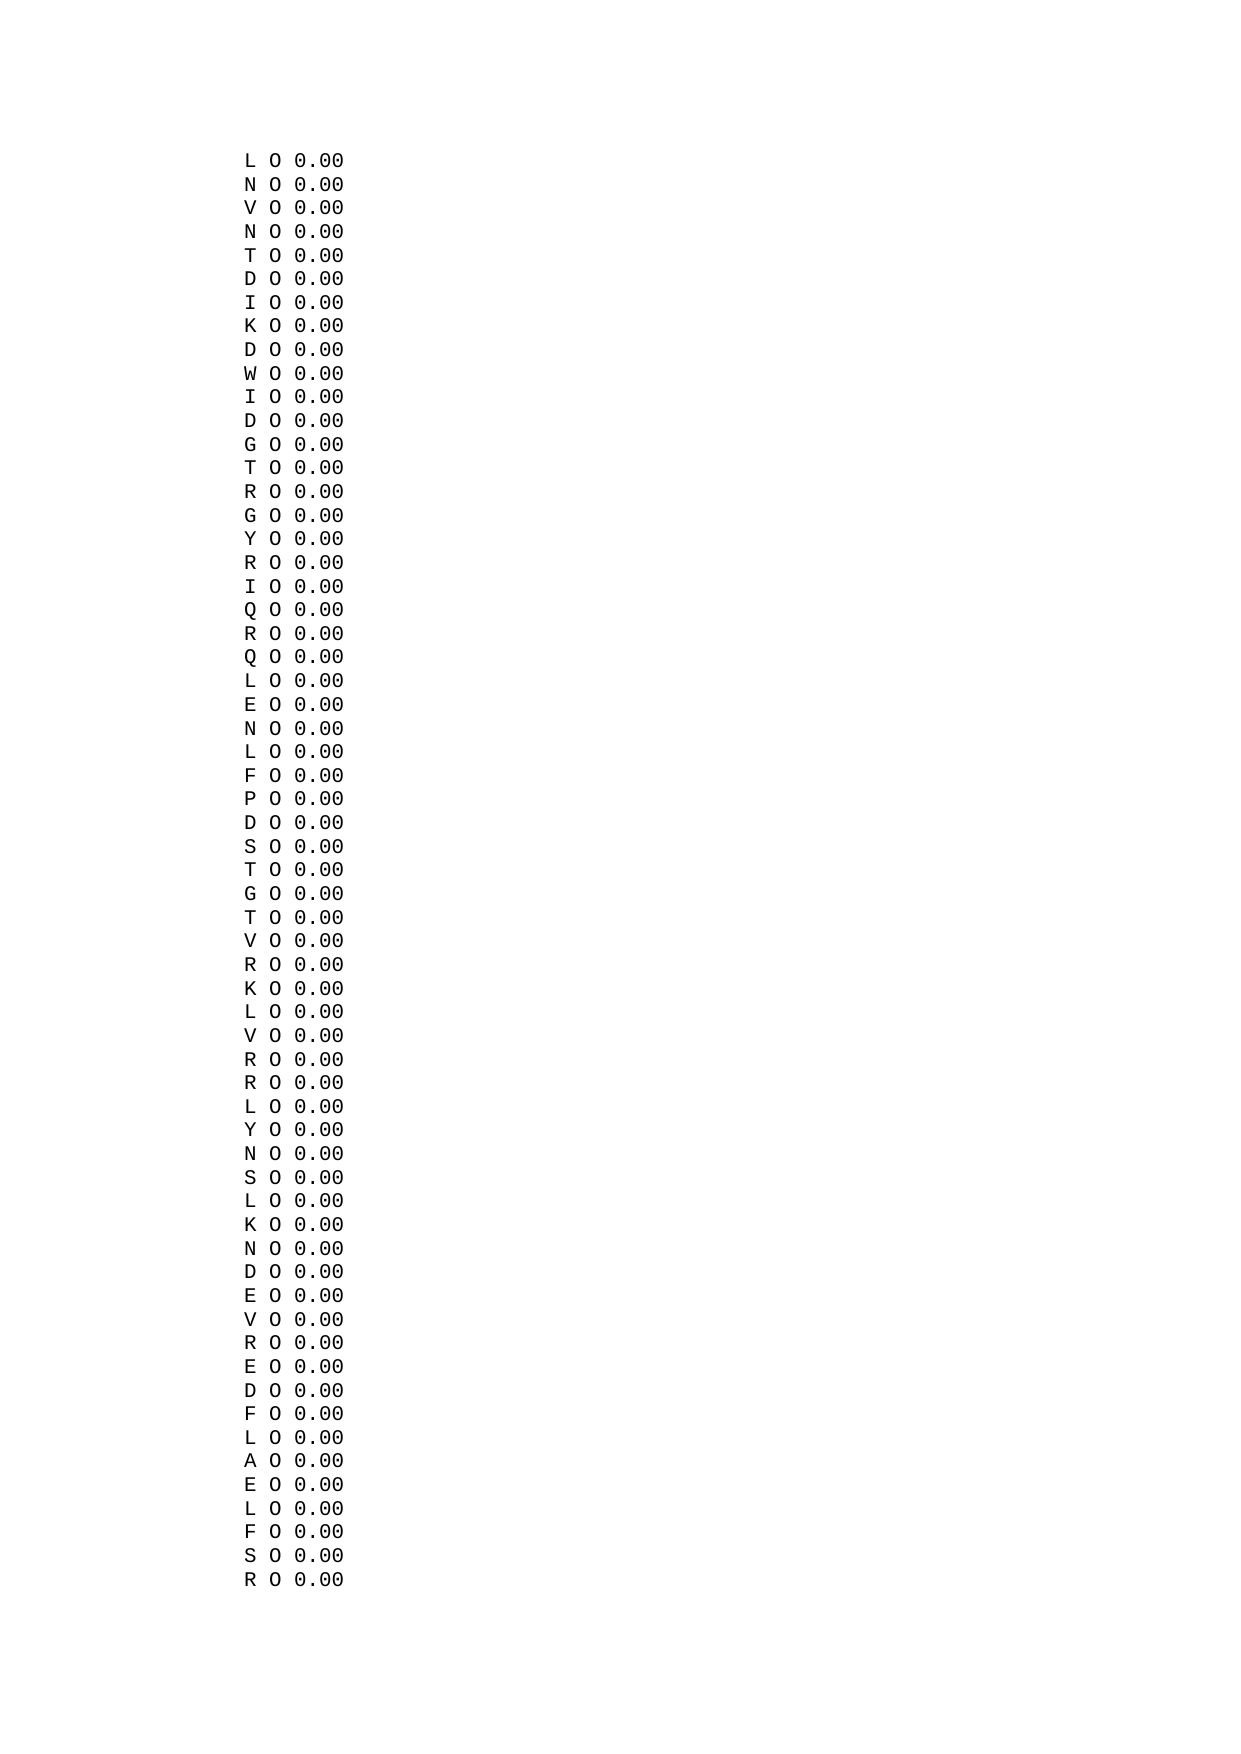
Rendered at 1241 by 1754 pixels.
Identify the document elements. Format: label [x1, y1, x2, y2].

text [244, 150, 996, 1592]
